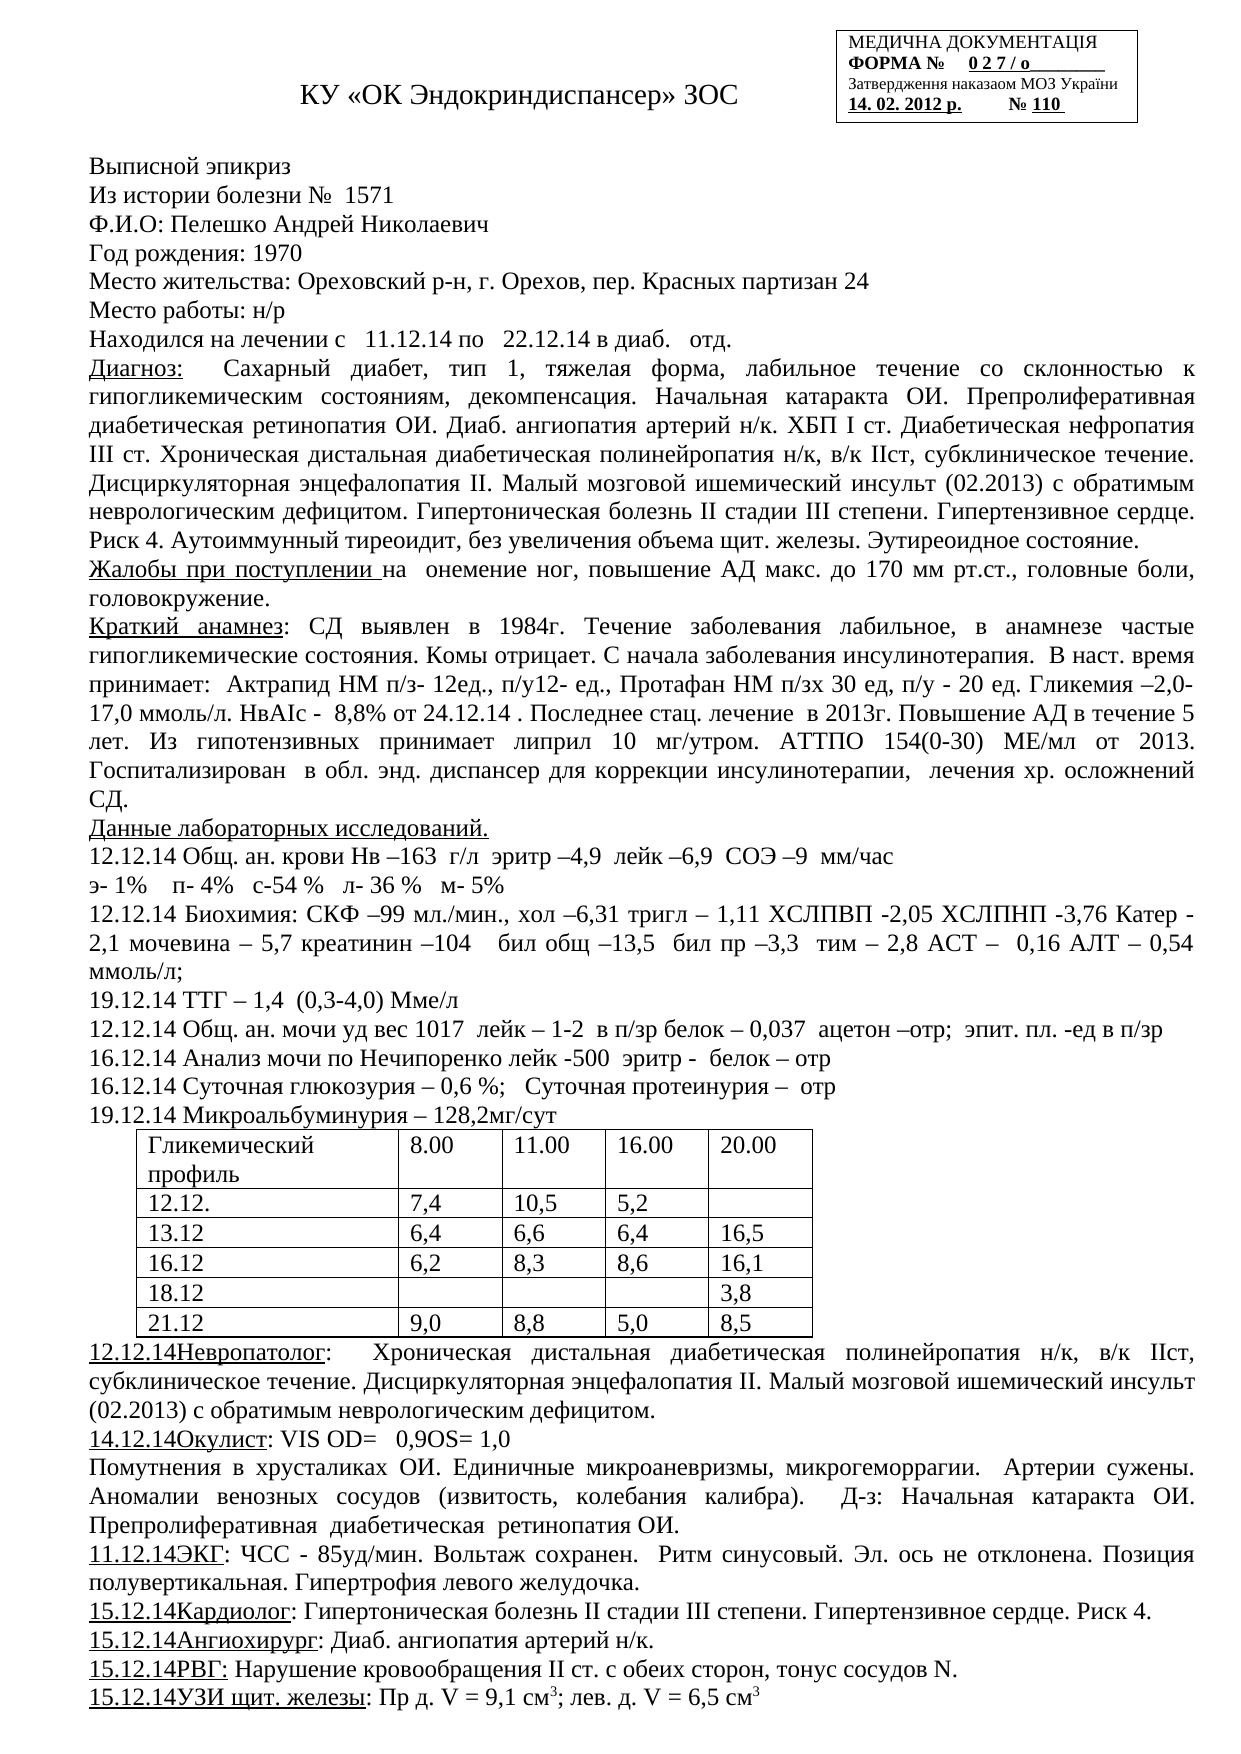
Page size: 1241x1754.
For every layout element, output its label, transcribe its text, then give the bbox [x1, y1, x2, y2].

table_cell [503, 1278, 605, 1307]
text Год рождения: 1970 [89, 238, 1196, 266]
text 12.12.14 Биохимия: СКФ –99 мл./мин., хол –6,31 тригл – 1,11 ХСЛПВП -2,05 ХСЛПНП -3,76 Катер -2,1 мочевина – 5,7 креатинин –104 бил общ –13,5 бил пр –3,3 тим – 2,8 АСТ – 0,16 АЛТ – 0,54 ммоль/л; [89, 899, 1196, 985]
text 12.12.14 Общ. ан. крови Нв –163 г/л эритр –4,9 лейк –6,9 СОЭ –9 мм/час [89, 841, 1196, 870]
text 15.12.14РВГ: Нарушение кровообращения II ст. с обеих сторон, тонус сосудов N. [89, 1654, 1196, 1682]
text Помутнения в хрусталиках ОИ. Единичные микроаневризмы, микрогеморрагии. Артерии сужены. Аномалии венозных сосудов (извитость, колебания калибра). Д-з: Начальная катаракта ОИ. Препролиферативная диабетическая ретинопатия ОИ. [89, 1452, 1196, 1539]
table_header 16.00 [606, 1130, 708, 1187]
text Жалобы при поступлении на онемение ног, повышение АД макс. до 170 мм рт.ст., головные боли, головокружение. [89, 554, 1196, 611]
text Диагноз: Сахарный диабет, тип 1, тяжелая форма, лабильное течение со склонностью к гипогликемическим состояниям, декомпенсация. Начальная катаракта ОИ. Препролиферативная диабетическая ретинопатия ОИ. Диаб. ангиопатия артерий н/к. ХБП I ст. Диабетическая нефропатия III ст. Хроническая дистальная диабетическая полинейропатия н/к, в/к IIст, субклиническое течение. Дисциркуляторная энцефалопатия II. Малый мозговой ишемический инсульт (02.2013) с обратимым неврологическим дефицитом. Гипертоническая болезнь II стадии III степени. Гипертензивное сердце. Риск 4. Аутоиммунный тиреоидит, без увеличения объема щит. железы. Эутиреоидное состояние. [89, 353, 1196, 554]
table_cell 12.12. [137, 1189, 398, 1217]
table_cell 8,8 [503, 1308, 605, 1336]
text Краткий анамнез: СД выявлен в 1984г. Течение заболевания лабильное, в анамнезе частые гипогликемические состояния. Комы отрицает. С начала заболевания инсулинотерапия. В наст. время принимает: Актрапид НМ п/з- 12ед., п/у12- ед., Протафан НМ п/зх 30 ед, п/у - 20 ед. Гликемия –2,0-17,0 ммоль/л. НвАIс - 8,8% от 24.12.14 . Последнее стац. лечение в 2013г. Повышение АД в течение 5 лет. Из гипотензивных принимает липрил 10 мг/утром. АТТПО 154(0-30) МЕ/мл от 2013. Госпитализирован в обл. энд. диспансер для коррекции инсулинотерапии, лечения хр. осложнений СД. [89, 611, 1196, 813]
table_cell [709, 1189, 812, 1217]
text Место работы: н/р [89, 295, 1196, 324]
table_cell 9,0 [399, 1308, 502, 1336]
table_cell 5,0 [606, 1308, 708, 1336]
text 14.12.14Окулист: VIS OD= 0,9OS= 1,0 [89, 1424, 1196, 1452]
table_cell [399, 1278, 502, 1307]
table_cell 6,6 [503, 1218, 605, 1247]
text Данные лабораторных исследований. [89, 813, 1196, 841]
text 15.12.14УЗИ щит. железы: Пр д. V = 9,1 см3; лев. д. V = 6,5 см3 [89, 1682, 1196, 1711]
table_cell 3,8 [709, 1278, 812, 1307]
text Место жительства: Ореховский р-н, г. Орехов, пер. Красных партизан 24 [89, 266, 1196, 295]
table_cell 5,2 [606, 1189, 708, 1217]
table_cell 6,2 [399, 1248, 502, 1277]
text 12.12.14Невропатолог: Хроническая дистальная диабетическая полинейропатия н/к, в/к IIст, субклиническое течение. Дисциркуляторная энцефалопатия II. Малый мозговой ишемический инсульт (02.2013) с обратимым неврологическим дефицитом. [89, 1337, 1196, 1424]
text 19.12.14 ТТГ – 1,4 (0,3-4,0) Мме/л [89, 985, 1196, 1014]
table_cell 8,6 [606, 1248, 708, 1277]
table_cell 16,1 [709, 1248, 812, 1277]
table_cell 6,4 [399, 1218, 502, 1247]
subtitle Из истории болезни № 1571 [89, 180, 1196, 209]
text 11.12.14ЭКГ: ЧСС - 85уд/мин. Вольтаж сохранен. Ритм синусовый. Эл. ось не отклонена. Позиция полувертикальная. Гипертрофия левого желудочка. [89, 1539, 1196, 1596]
subtitle 12.12.14 Общ. ан. мочи уд вес 1017 лейк – 1-2 в п/зр белок – 0,037 ацетон –отр; эпит. пл. -ед в п/зр [89, 1014, 1196, 1043]
table_header 20.00 [709, 1130, 812, 1187]
subtitle Выписной эпикриз [89, 151, 1202, 180]
table_cell 16,5 [709, 1218, 812, 1247]
table_cell 16.12 [137, 1248, 398, 1277]
table_cell 8,3 [503, 1248, 605, 1277]
table_cell 13.12 [137, 1218, 398, 1247]
text Находился на лечении с 11.12.14 по 22.12.14 в диаб. отд. [89, 324, 1196, 353]
table_header 8.00 [399, 1130, 502, 1187]
table_cell 10,5 [503, 1189, 605, 1217]
table_header Гликемический профиль [137, 1130, 398, 1187]
subtitle 19.12.14 Микроальбуминурия – 128,2мг/сут [89, 1100, 1196, 1129]
table_cell 6,4 [606, 1218, 708, 1247]
table_cell 8,5 [709, 1308, 812, 1336]
table_cell 7,4 [399, 1189, 502, 1217]
table_header 11.00 [503, 1130, 605, 1187]
text 15.12.14Ангиохирург: Диаб. ангиопатия артерий н/к. [89, 1625, 1196, 1654]
table_cell 18.12 [137, 1278, 398, 1307]
table_cell 21.12 [137, 1308, 398, 1336]
subtitle Ф.И.О: Пелешко Андрей Николаевич [89, 209, 1196, 238]
text 15.12.14Кардиолог: Гипертоническая болезнь II стадии III степени. Гипертензивное сердце. Риск 4. [89, 1596, 1196, 1625]
text э- 1% п- 4% с-54 % л- 36 % м- 5% [89, 870, 1196, 899]
text 16.12.14 Анализ мочи по Нечипоренко лейк -500 эритр - белок – отр [89, 1043, 1196, 1071]
text 16.12.14 Суточная глюкозурия – 0,6 %; Суточная протеинурия – отр [89, 1071, 1196, 1100]
table_cell [606, 1278, 708, 1307]
